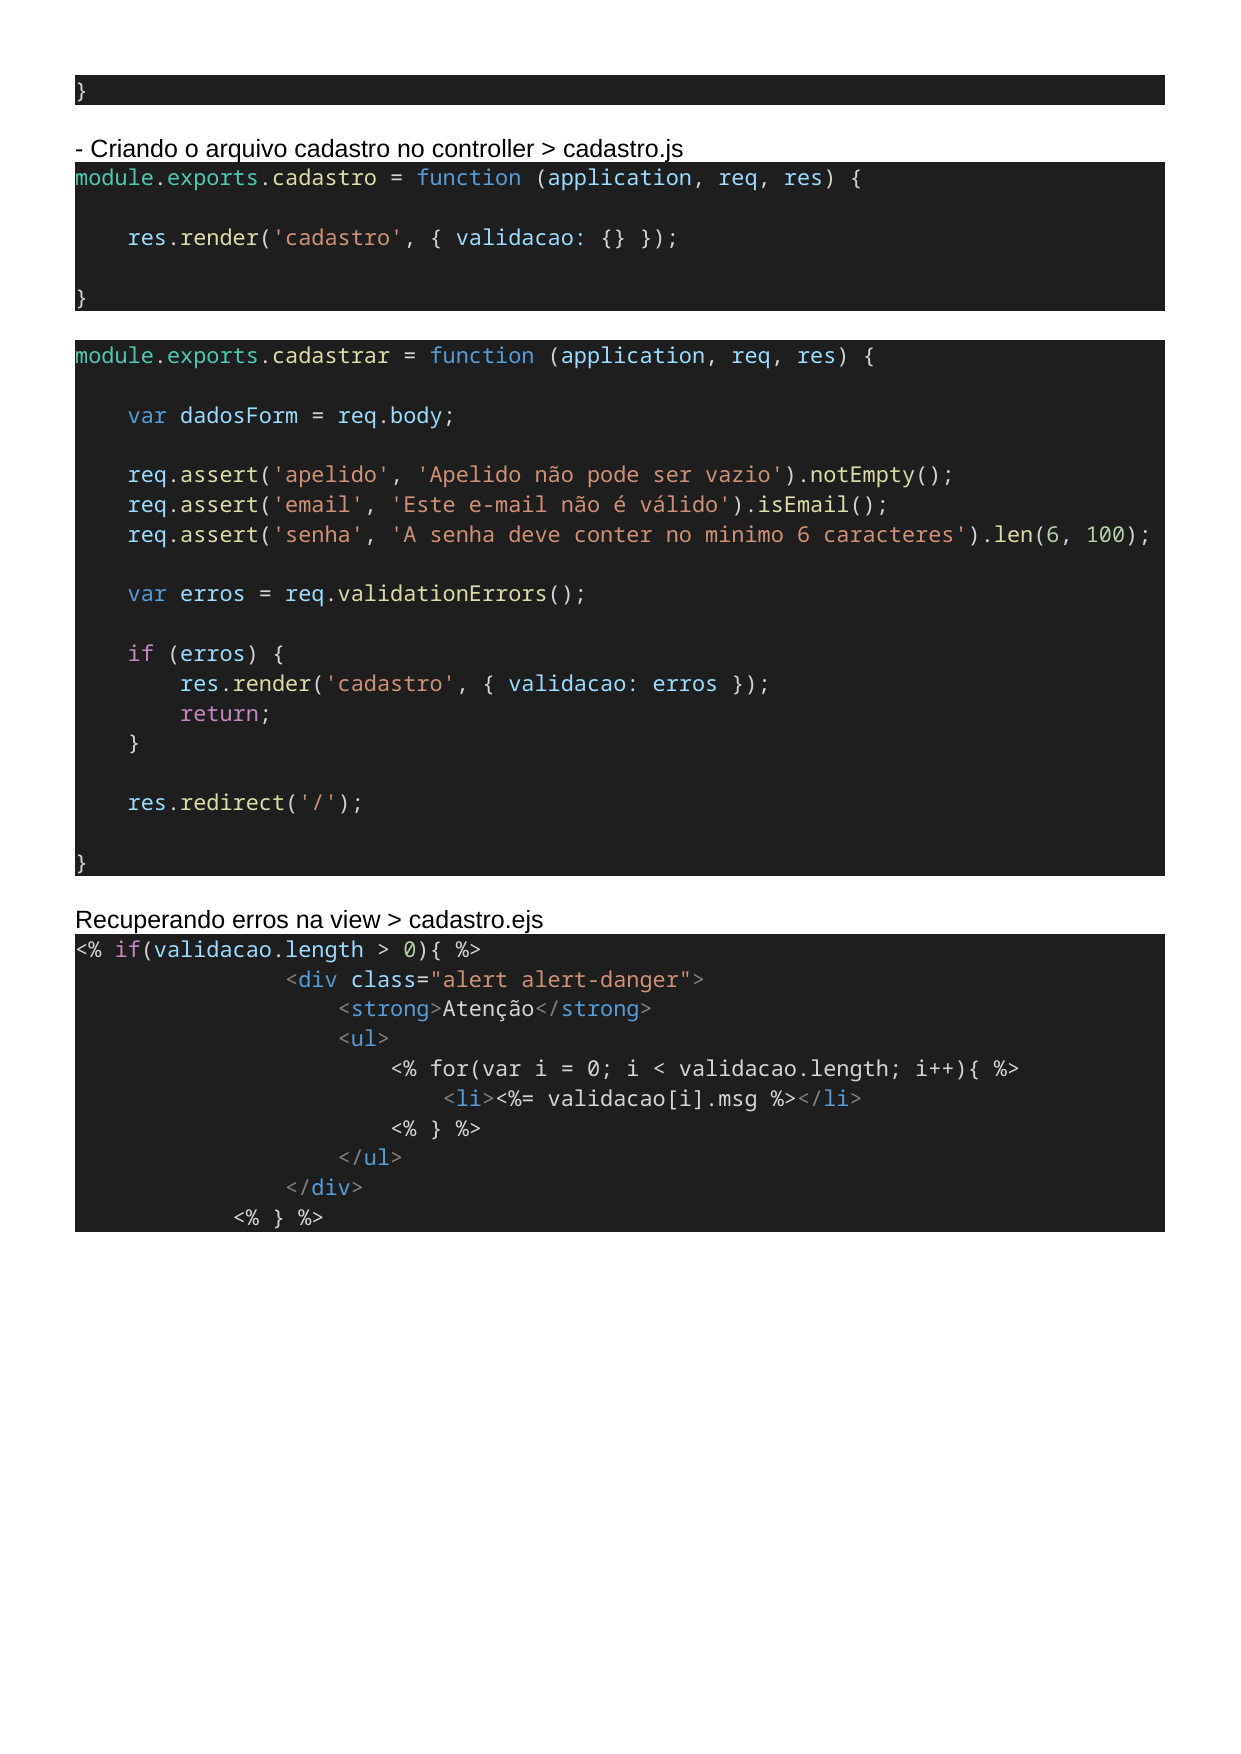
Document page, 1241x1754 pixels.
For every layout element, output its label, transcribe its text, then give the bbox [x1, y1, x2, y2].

text return; [75, 697, 1165, 727]
text req.assert('apelido', 'Apelido não pode ser vazio').notEmpty(); [75, 459, 1165, 489]
text module.exports.cadastrar = function (application, req, res) { [75, 340, 1165, 370]
text <% } %> [75, 1202, 1165, 1232]
text req.assert('email', 'Este e-mail não é válido').isEmail(); [75, 489, 1165, 519]
text <% for(var i = 0; i < validacao.length; i++){ %> [75, 1053, 1165, 1083]
text <li><%= validacao[i].msg %></li> [75, 1083, 1165, 1112]
text res.render('cadastro', { validacao: {} }); [75, 222, 1165, 252]
text Recuperando erros na view > cadastro.ejs [75, 905, 1165, 934]
text var dadosForm = req.body; [75, 399, 1165, 429]
text } [75, 75, 1165, 105]
text } [75, 727, 1165, 757]
text </ul> [75, 1142, 1165, 1172]
text <% } %> [75, 1112, 1165, 1142]
text } [75, 846, 1165, 876]
text req.assert('senha', 'A senha deve conter no minimo 6 caracteres').len(6, 100); [75, 519, 1165, 548]
text </div> [75, 1172, 1165, 1202]
text } [75, 281, 1165, 311]
text - Criando o arquivo cadastro no controller > cadastro.js [75, 133, 1165, 162]
text res.render('cadastro', { validacao: erros }); [75, 668, 1165, 697]
text <ul> [75, 1023, 1165, 1053]
text module.exports.cadastro = function (application, req, res) { [75, 162, 1165, 192]
text if (erros) { [75, 638, 1165, 668]
text res.redirect('/'); [75, 787, 1165, 817]
text <strong>Atenção</strong> [75, 993, 1165, 1023]
text <% if(validacao.length > 0){ %> [75, 934, 1165, 963]
text var erros = req.validationErrors(); [75, 578, 1165, 608]
text <div class="alert alert-danger"> [75, 963, 1165, 993]
